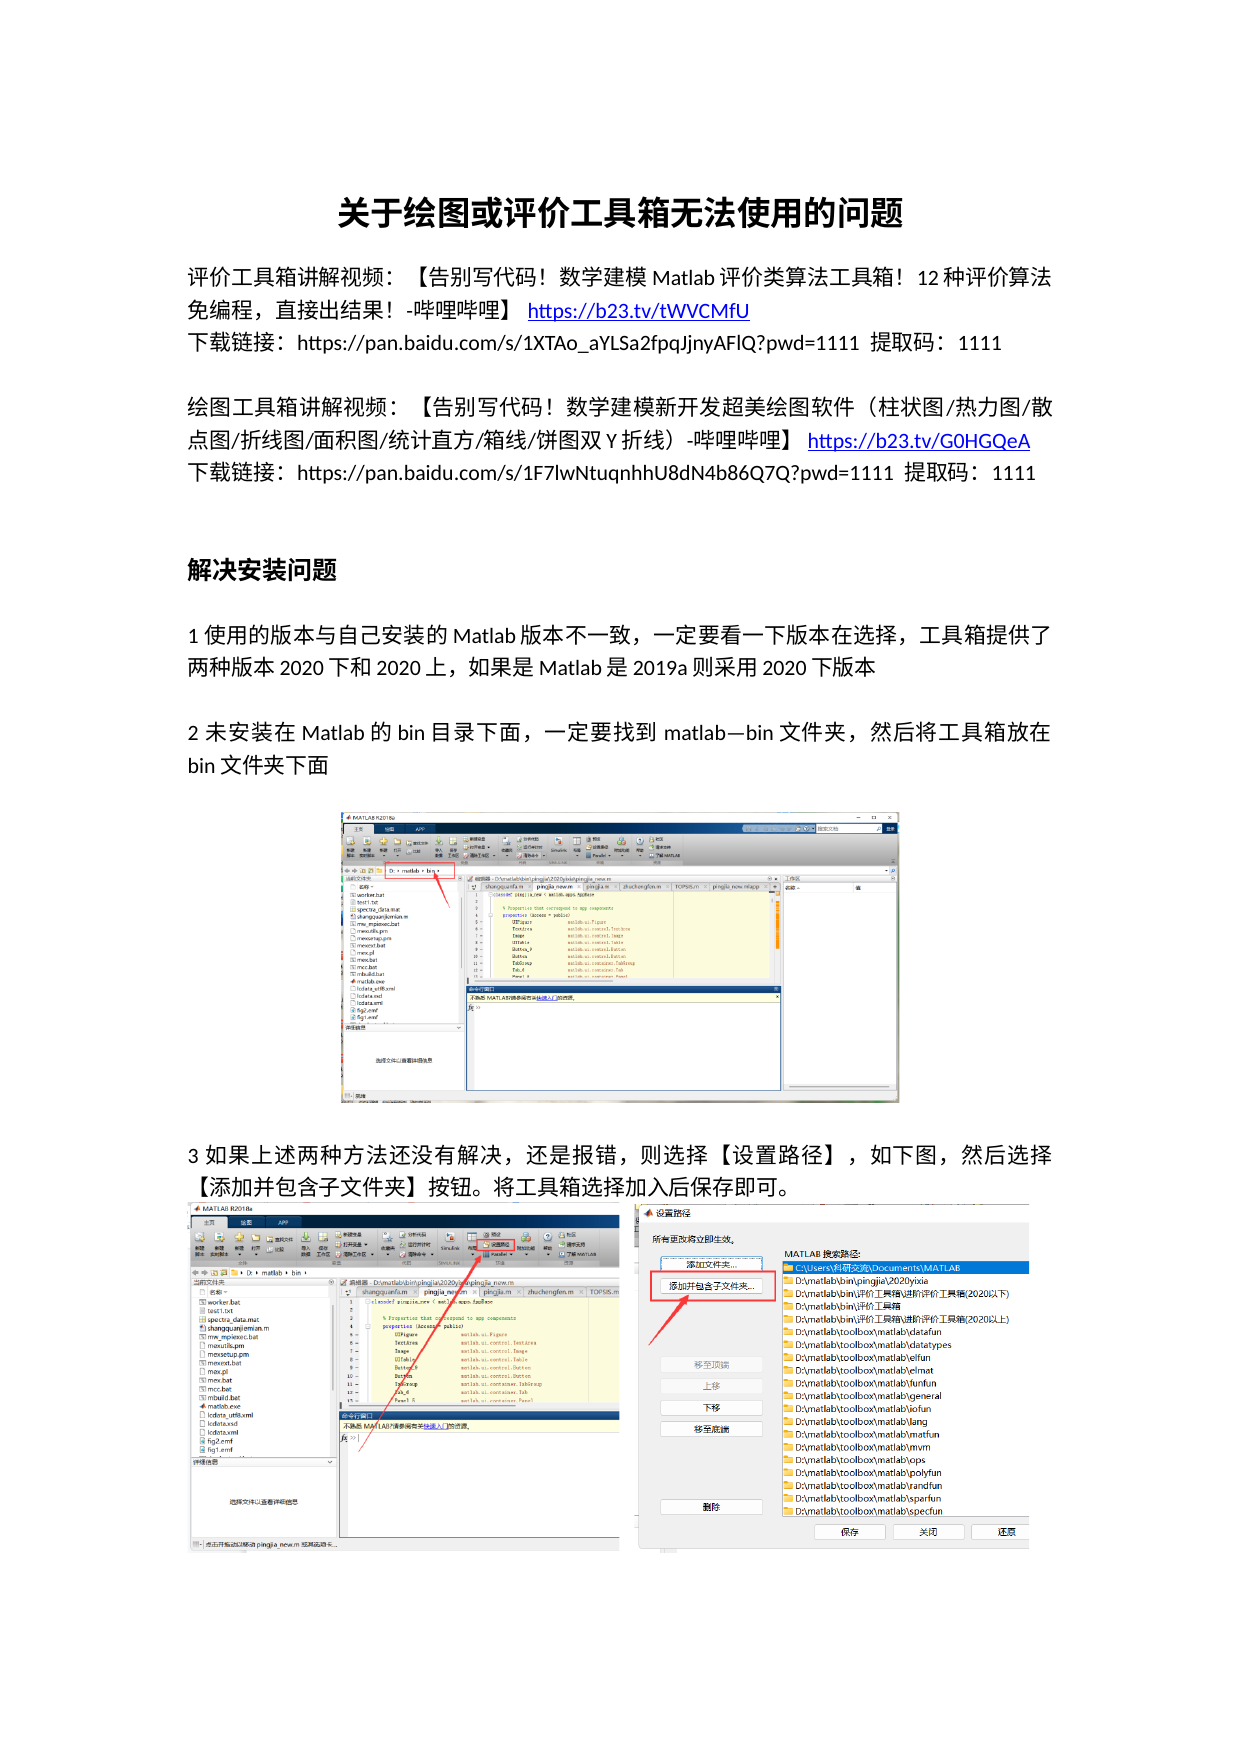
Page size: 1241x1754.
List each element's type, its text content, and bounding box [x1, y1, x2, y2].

text 关于绘图或评价工具箱无法使用的问题 [187, 178, 1053, 243]
text 下载链接：https://pan.baidu.com/s/1F7lwNtuqnhhU8dN4b86Q7Q?pwd=1111 提取码：1111 [187, 455, 1053, 487]
text 绘图工具箱讲解视频：【告别写代码！数学建模新开发超美绘图软件（柱状图/热力图/散点图/折线图/面积图/统计直方/箱线/饼图双Y折线）-哔哩哔哩】 https://b23.tv/G0HGQeA [187, 390, 1053, 455]
text 2 未安装在Matlab的bin目录下面，一定要找到matlab—bin文件夹，然后将工具箱放在bin文件夹下面 [187, 715, 1053, 780]
picture [341, 812, 900, 1103]
picture [187, 1202, 620, 1553]
text 解决安装问题 [187, 536, 1053, 601]
text 评价工具箱讲解视频：【告别写代码！数学建模Matlab评价类算法工具箱！12种评价算法免编程，直接出结果！-哔哩哔哩】 https://b23.tv/tWVCMfU [187, 260, 1053, 325]
text 下载链接：https://pan.baidu.com/s/1XTAo_aYLSa2fpqJjnyAFlQ?pwd=1111 提取码：1111 [187, 325, 1053, 357]
picture [634, 1204, 1030, 1553]
text 3 如果上述两种方法还没有解决，还是报错，则选择【设置路径】，如下图，然后选择【添加并包含子文件夹】按钮。将工具箱选择加入后保存即可。 [187, 1137, 1053, 1202]
text 1 使用的版本与自己安装的Matlab版本不一致，一定要看一下版本在选择，工具箱提供了两种版本2020下和2020上，如果是Matlab是2019a则采用2020下版本 [187, 617, 1053, 682]
